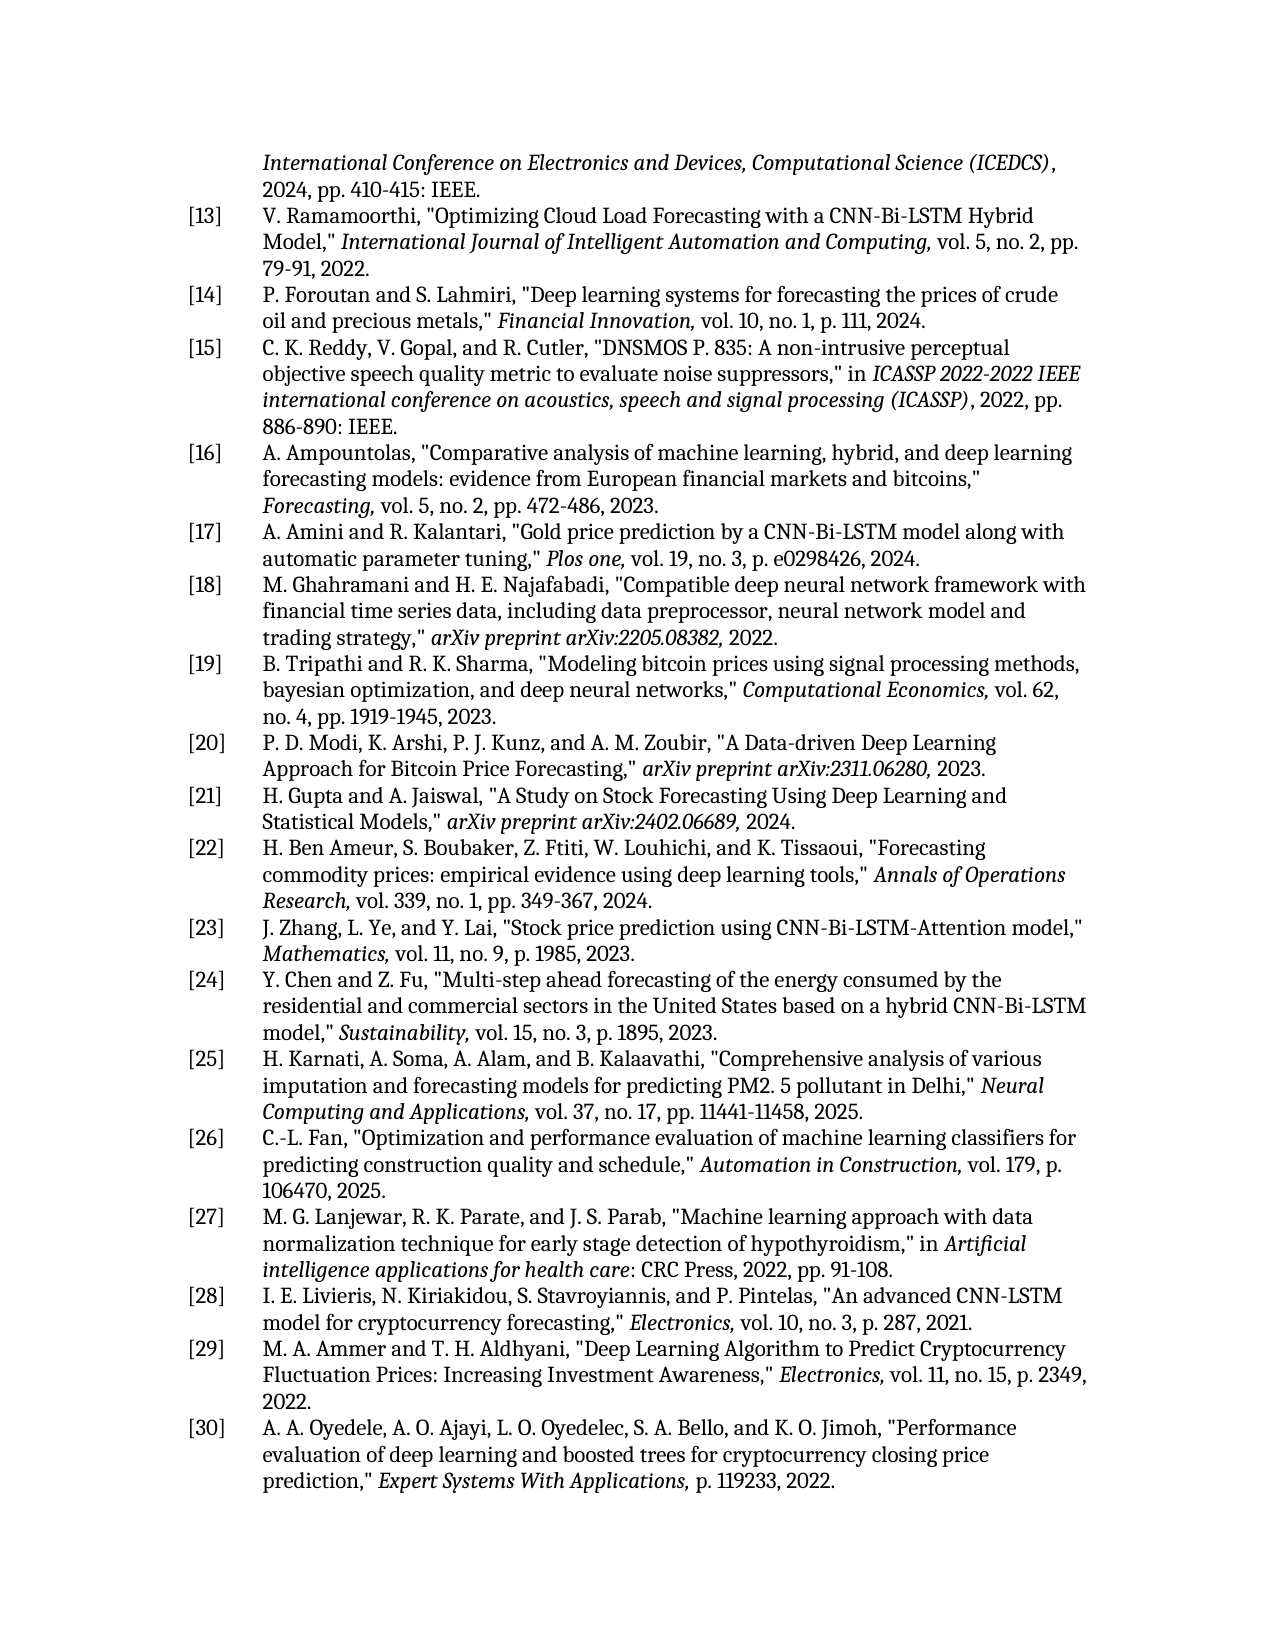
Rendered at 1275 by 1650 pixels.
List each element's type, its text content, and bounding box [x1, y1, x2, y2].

text [27] M. G. Lanjewar, R. K. Parate, and J. S. Parab, "Machine learning approach with data normalization technique for early stage detection of hypothyroidism," in Artificial intelligence applications for health care: CRC Press, 2022, pp. 91-108. [187, 1204, 1087, 1283]
text [20] P. D. Modi, K. Arshi, P. J. Kunz, and A. M. Zoubir, "A Data-driven Deep Learning Approach for Bitcoin Price Forecasting," arXiv preprint arXiv:2311.06280, 2023. [187, 730, 1087, 782]
text [13] V. Ramamoorthi, "Optimizing Cloud Load Forecasting with a CNN-Bi-LSTM Hybrid Model," International Journal of Intelligent Automation and Computing, vol. 5, no. 2, pp. 79-91, 2022. [187, 203, 1087, 282]
text [17] A. Amini and R. Kalantari, "Gold price prediction by a CNN-Bi-LSTM model along with automatic parameter tuning," Plos one, vol. 19, no. 3, p. e0298426, 2024. [187, 519, 1087, 572]
text [29] M. A. Ammer and T. H. Aldhyani, "Deep Learning Algorithm to Predict Cryptocurrency Fluctuation Prices: Increasing Investment Awareness," Electronics, vol. 11, no. 15, p. 2349, 2022. [187, 1336, 1087, 1415]
text [26] C.-L. Fan, "Optimization and performance evaluation of machine learning classifiers for predicting construction quality and schedule," Automation in Construction, vol. 179, p. 106470, 2025. [187, 1125, 1087, 1204]
text [21] H. Gupta and A. Jaiswal, "A Study on Stock Forecasting Using Deep Learning and Statistical Models," arXiv preprint arXiv:2402.06689, 2024. [187, 782, 1087, 835]
text [19] B. Tripathi and R. K. Sharma, "Modeling bitcoin prices using signal processing methods, bayesian optimization, and deep neural networks," Computational Economics, vol. 62, no. 4, pp. 1919-1945, 2023. [187, 651, 1087, 730]
text [25] H. Karnati, A. Soma, A. Alam, and B. Kalaavathi, "Comprehensive analysis of various imputation and forecasting models for predicting PM2. 5 pollutant in Delhi," Neural Computing and Applications, vol. 37, no. 17, pp. 11441-11458, 2025. [187, 1046, 1087, 1125]
text [30] A. A. Oyedele, A. O. Ajayi, L. O. Oyedelec, S. A. Bello, and K. O. Jimoh, "Performance evaluation of deep learning and boosted trees for cryptocurrency closing price prediction," Expert Systems With Applications, p. 119233, 2022. [187, 1415, 1087, 1494]
text [24] Y. Chen and Z. Fu, "Multi-step ahead forecasting of the energy consumed by the residential and commercial sectors in the United States based on a hybrid CNN-Bi-LSTM model," Sustainability, vol. 15, no. 3, p. 1895, 2023. [187, 967, 1087, 1046]
text [15] C. K. Reddy, V. Gopal, and R. Cutler, "DNSMOS P. 835: A non-intrusive perceptual objective speech quality metric to evaluate noise suppressors," in ICASSP 2022-2022 IEEE international conference on acoustics, speech and signal processing (ICASSP), 2022, pp. 886-890: IEEE. [187, 334, 1087, 440]
text [23] J. Zhang, L. Ye, and Y. Lai, "Stock price prediction using CNN-Bi-LSTM-Attention model," Mathematics, vol. 11, no. 9, p. 1985, 2023. [187, 914, 1087, 967]
text [18] M. Ghahramani and H. E. Najafabadi, "Compatible deep neural network framework with financial time series data, including data preprocessor, neural network model and trading strategy," arXiv preprint arXiv:2205.08382, 2022. [187, 572, 1087, 651]
text [14] P. Foroutan and S. Lahmiri, "Deep learning systems for forecasting the prices of crude oil and precious metals," Financial Innovation, vol. 10, no. 1, p. 111, 2024. [187, 282, 1087, 334]
text [22] H. Ben Ameur, S. Boubaker, Z. Ftiti, W. Louhichi, and K. Tissaoui, "Forecasting commodity prices: empirical evidence using deep learning tools," Annals of Operations Research, vol. 339, no. 1, pp. 349-367, 2024. [187, 835, 1087, 914]
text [187, 150, 1087, 203]
text [16] A. Ampountolas, "Comparative analysis of machine learning, hybrid, and deep learning forecasting models: evidence from European financial markets and bitcoins," Forecasting, vol. 5, no. 2, pp. 472-486, 2023. [187, 440, 1087, 519]
text [28] I. E. Livieris, N. Kiriakidou, S. Stavroyiannis, and P. Pintelas, "An advanced CNN-LSTM model for cryptocurrency forecasting," Electronics, vol. 10, no. 3, p. 287, 2021. [187, 1283, 1087, 1336]
